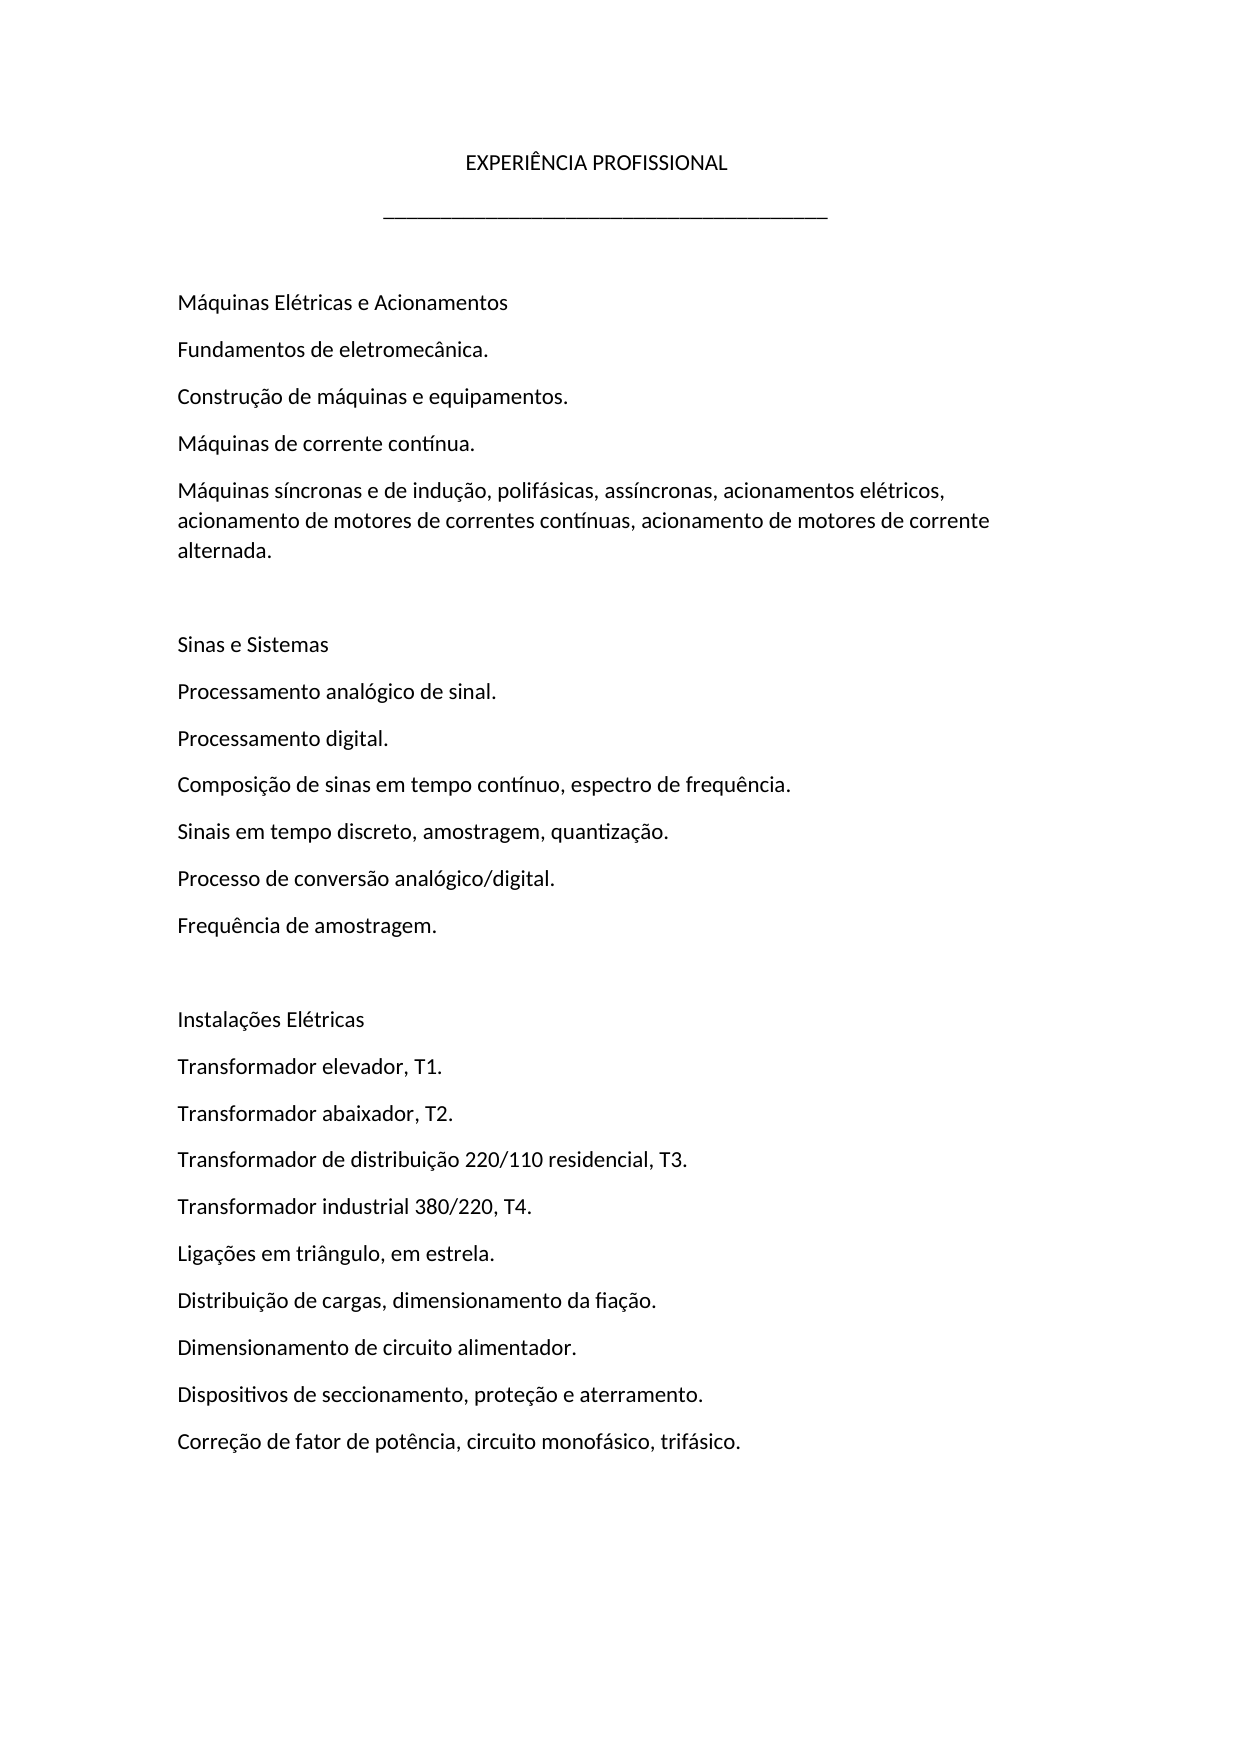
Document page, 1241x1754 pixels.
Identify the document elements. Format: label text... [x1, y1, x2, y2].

text Ligações em triângulo, em estrela. [177, 1239, 1063, 1267]
text Sinas e Sistemas [177, 630, 1063, 658]
text Sinais em tempo discreto, amostragem, quantização. [177, 817, 1063, 845]
text Dispositivos de seccionamento, proteção e aterramento. [177, 1380, 1063, 1408]
text Máquinas de corrente contínua. [177, 429, 1063, 457]
text Processamento analógico de sinal. [177, 677, 1063, 705]
text Frequência de amostragem. [177, 911, 1063, 939]
text Composição de sinas em tempo contínuo, espectro de frequência. [177, 771, 1063, 798]
text Transformador industrial 380/220, T4. [177, 1192, 1063, 1220]
text Dimensionamento de circuito alimentador. [177, 1333, 1063, 1361]
text Processamento digital. [177, 724, 1063, 752]
text Construção de máquinas e equipamentos. [177, 382, 1063, 410]
text Instalações Elétricas [177, 1005, 1063, 1033]
text Transformador elevador, T1. [177, 1052, 1063, 1080]
text EXPERIÊNCIA PROFISSIONAL [177, 148, 1063, 176]
text Processo de conversão analógico/digital. [177, 864, 1063, 892]
text Máquinas Elétricas e Acionamentos [177, 288, 1063, 316]
text Transformador abaixador, T2. [177, 1099, 1063, 1127]
text Distribuição de cargas, dimensionamento da fiação. [177, 1286, 1063, 1314]
text Transformador de distribuição 220/110 residencial, T3. [177, 1146, 1063, 1173]
text Fundamentos de eletromecânica. [177, 335, 1063, 363]
text _______________________________________ [177, 194, 1063, 222]
text Máquinas síncronas e de indução, polifásicas, assíncronas, acionamentos elétricos, acionamento de motores de correntes contínuas, acionamento de motores de corrente alternada. [177, 476, 1063, 564]
text Correção de fator de potência, circuito monofásico, trifásico. [177, 1427, 1063, 1455]
